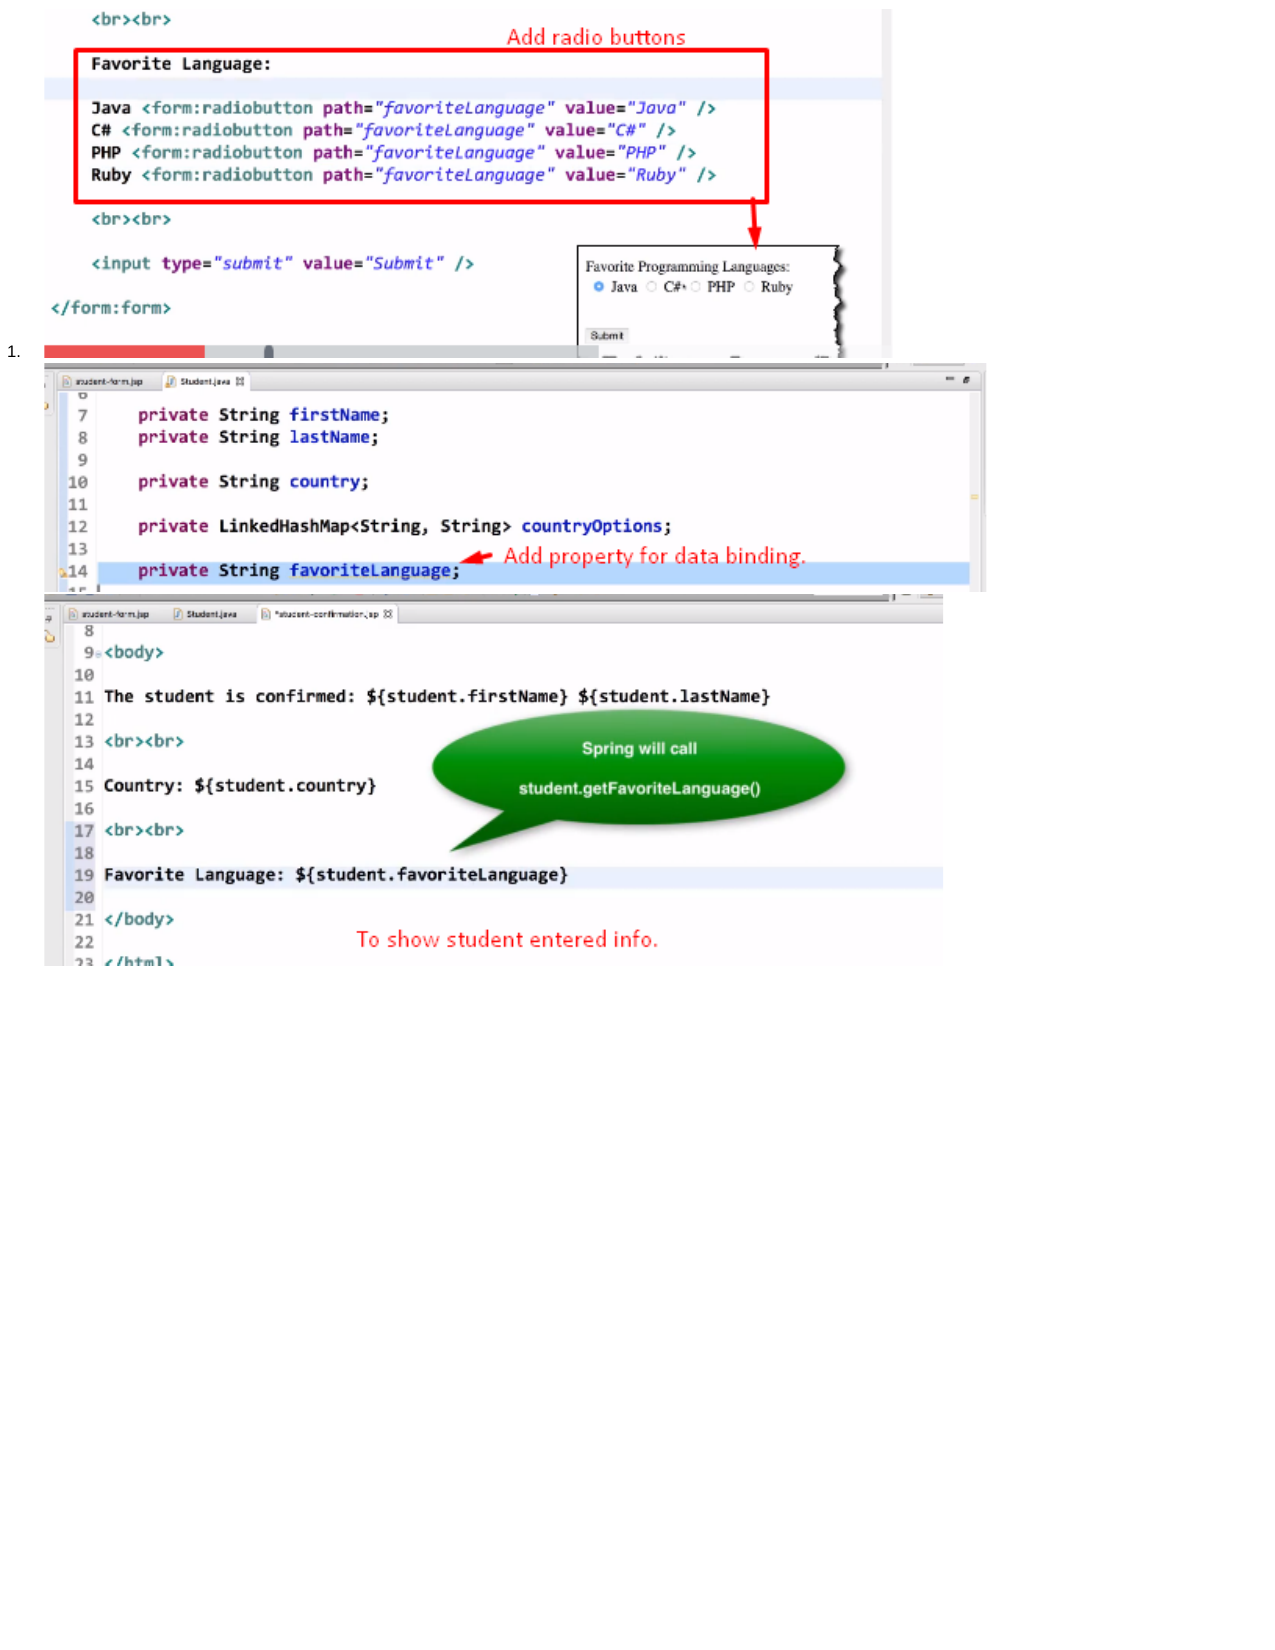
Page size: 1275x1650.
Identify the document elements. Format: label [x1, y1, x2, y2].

picture [44, 363, 987, 592]
picture [44, 594, 944, 966]
picture [44, 9, 893, 358]
